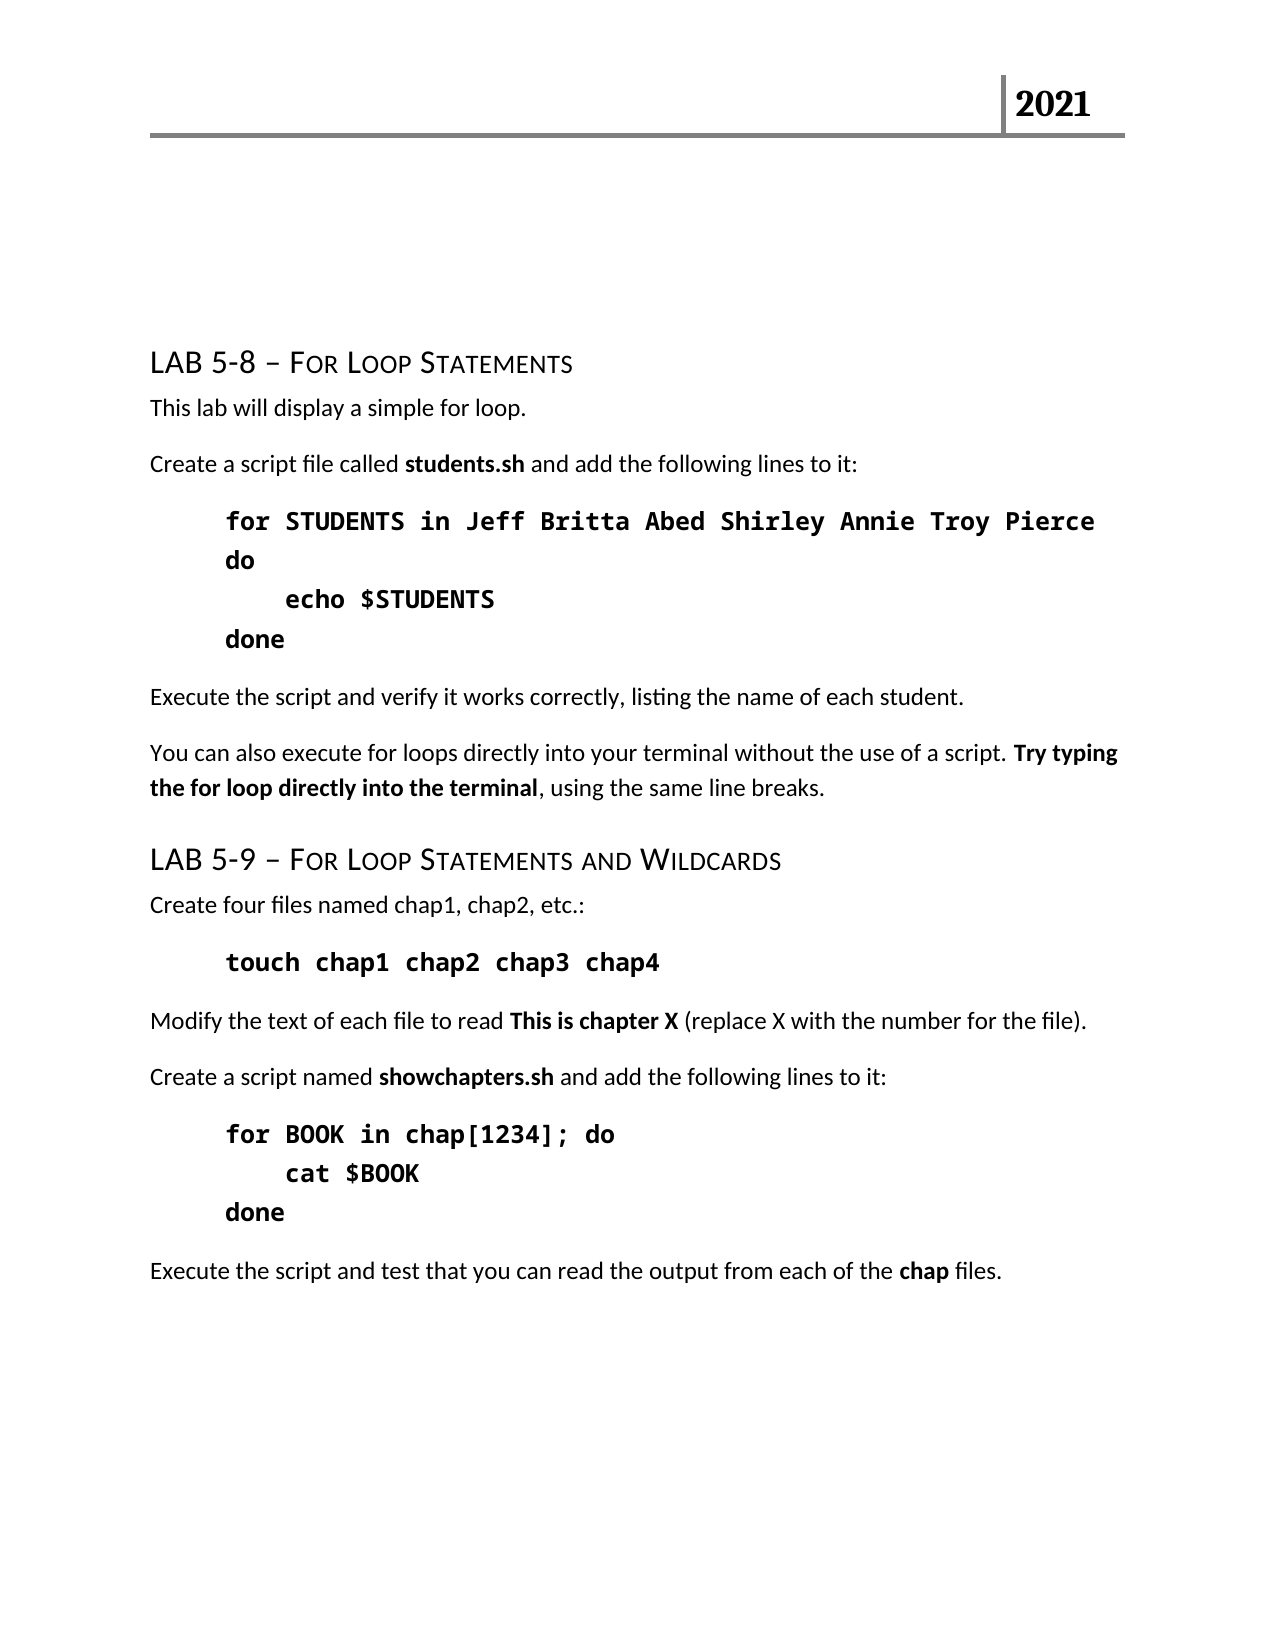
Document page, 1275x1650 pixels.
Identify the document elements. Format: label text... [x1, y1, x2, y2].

text Create four files named chap1, chap2, etc.: [150, 889, 1125, 920]
text touch chap1 chap2 chap3 chap4 [225, 945, 1125, 979]
subtitle LAB 5-8 – For Loop Statements [150, 341, 1125, 382]
text Create a script named showchapters.sh and add the following lines to it: [150, 1061, 1125, 1091]
text Create a script file called students.sh and add the following lines to it: [150, 448, 1125, 478]
text Execute the script and test that you can read the output from each of the chap files. [150, 1255, 1125, 1286]
text for BOOK in chap[1234]; do cat $BOOK done [225, 1117, 1125, 1229]
subtitle LAB 5-9 – For Loop Statements and Wildcards [150, 838, 1125, 879]
text This lab will display a simple for loop. [150, 392, 1125, 423]
text for STUDENTS in Jeff Britta Abed Shirley Annie Troy Pierce do echo $STUDENTS done [225, 504, 1125, 655]
text Modify the text of each file to read This is chapter X (replace X with the number for the file). [150, 1005, 1125, 1036]
text Execute the script and verify it works correctly, listing the name of each student. [150, 681, 1125, 712]
text You can also execute for loops directly into your terminal without the use of a script. Try typing the for loop directly into the terminal, using the same line breaks. [150, 737, 1125, 803]
